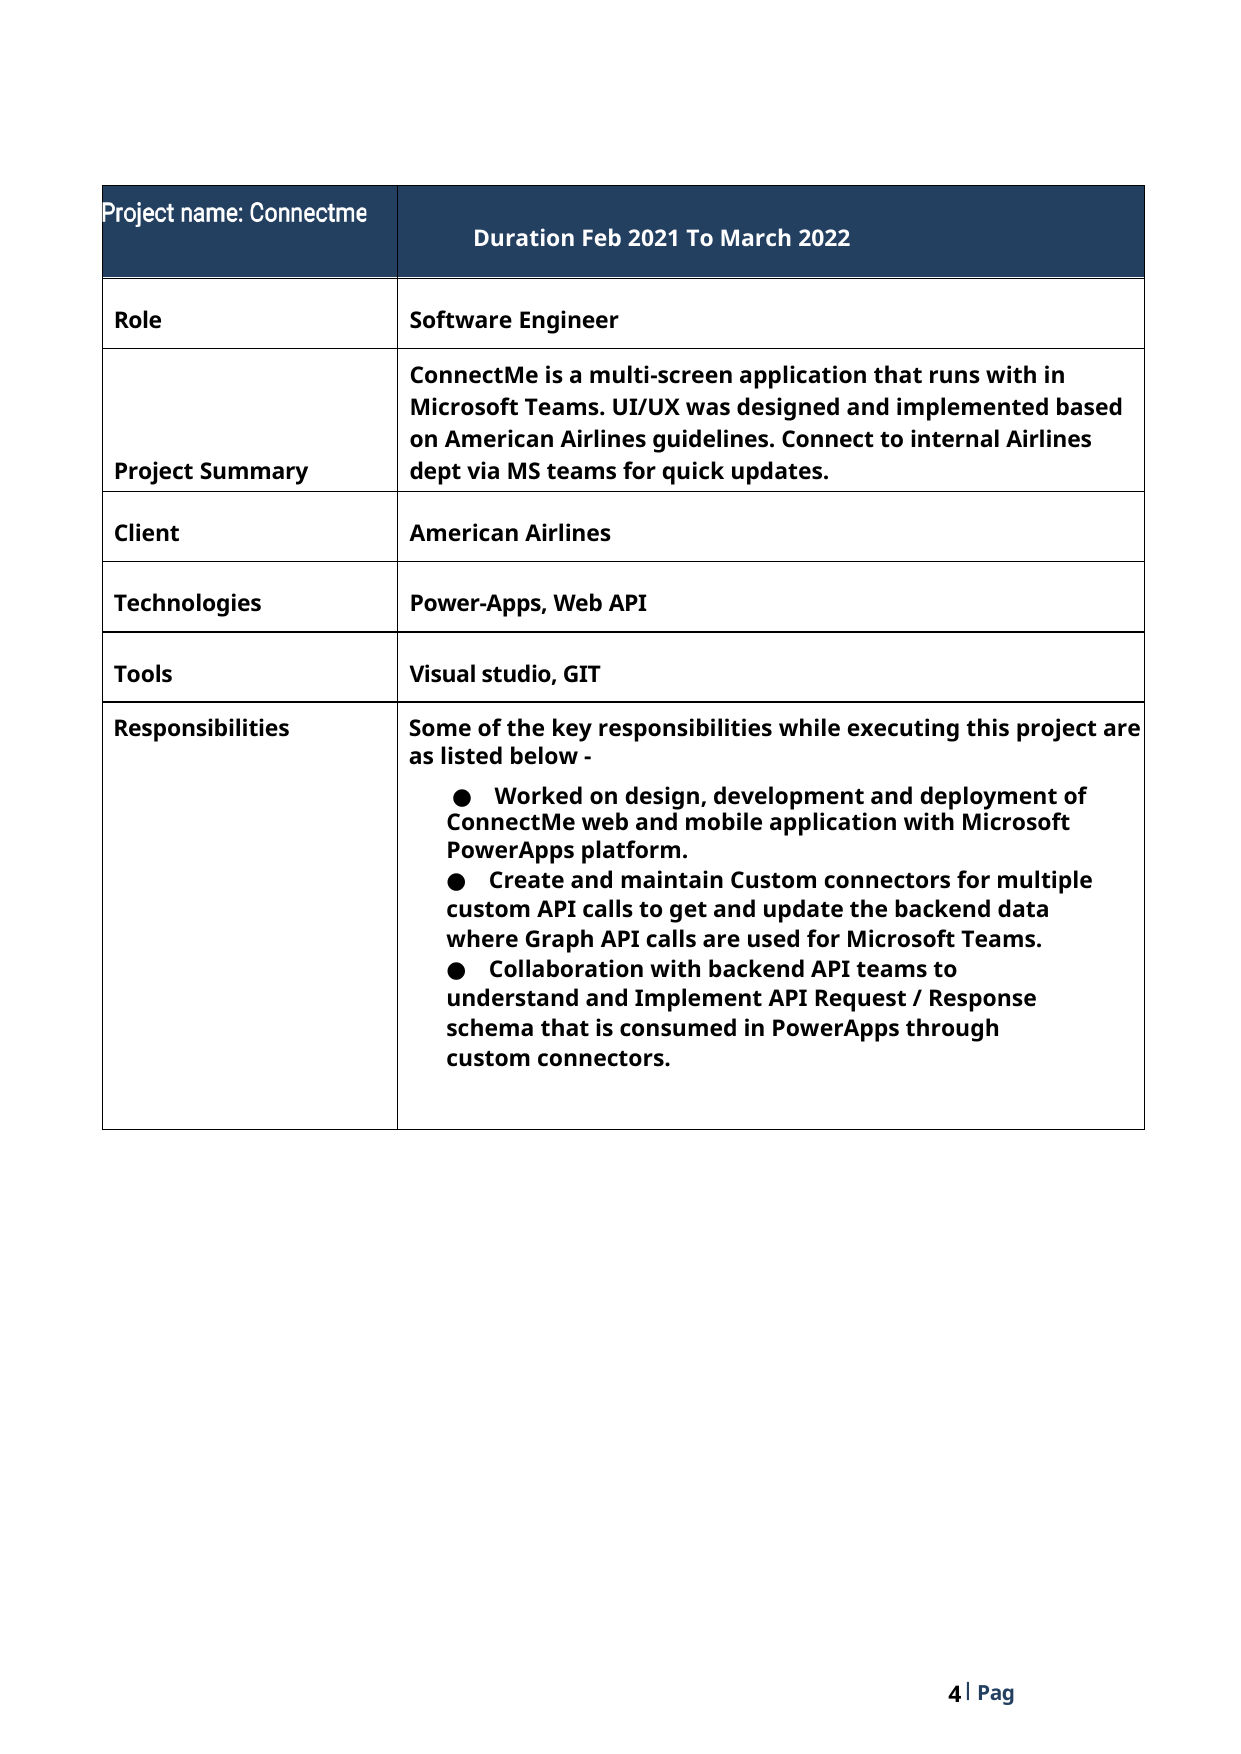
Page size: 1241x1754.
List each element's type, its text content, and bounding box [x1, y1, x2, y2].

table_cell Software Engineer [398, 279, 1144, 348]
table_header Duration Feb 2021 To March 2022 [398, 186, 1144, 277]
table_cell Role [103, 279, 397, 348]
table_cell Power-Apps, Web API [398, 562, 1144, 631]
picture [102, 202, 367, 227]
table_cell Visual studio, GIT [398, 633, 1144, 701]
table_cell ConnectMe is a multi-screen application that runs with in Microsoft Teams. UI/UX was designed and implemented based on American Airlines guidelines. Connect to internal Airlines dept via MS teams for quick updates. [398, 349, 1144, 491]
table_cell Project Summary [103, 349, 397, 491]
table_cell Tools [103, 633, 397, 701]
table_cell Some of the key responsibilities while executing this project are as listed below - Worked on design, development and deployment of ConnectMe web and mobile application with Microsoft PowerApps platform. Create and maintain Custom connectors for multiple custom API calls to get and update the backend data where Graph API calls are used for Microsoft Teams. Collaboration with backend API teams to understand and Implement API Request / Response schema that is consumed in PowerApps through custom connectors. [398, 703, 1144, 1129]
table_cell Technologies [103, 562, 397, 631]
table_cell Client [103, 492, 397, 561]
table_cell American Airlines [398, 492, 1144, 561]
table_header [103, 186, 397, 277]
table_cell Responsibilities [103, 703, 397, 1129]
